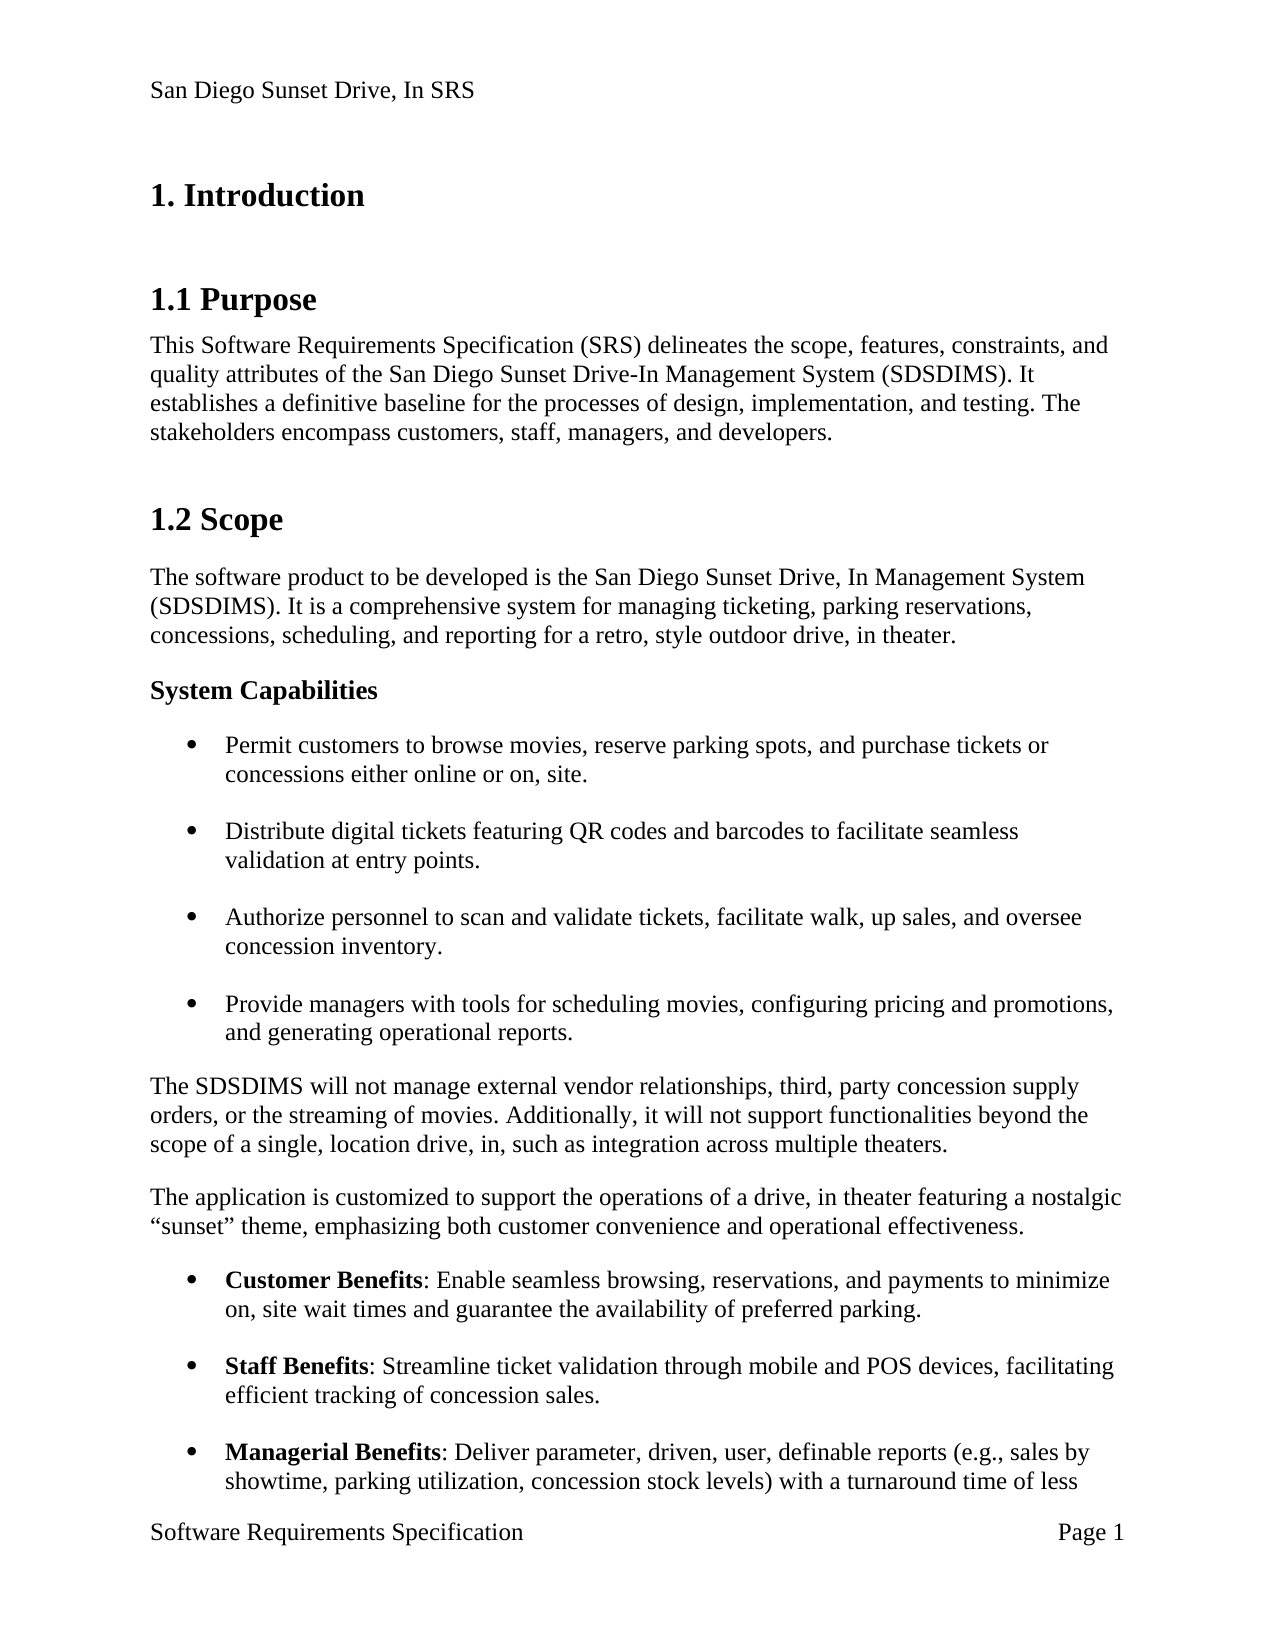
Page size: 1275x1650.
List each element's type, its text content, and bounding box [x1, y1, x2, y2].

text System Capabilities [150, 674, 1125, 705]
list Distribute digital tickets featuring QR codes and barcodes to facilitate seamless validation at entry points. [187, 816, 1125, 902]
text This Software Requirements Specification (SRS) delineates the scope, features, constraints, and quality attributes of the San Diego Sunset Drive-In Management System (SDSDIMS). It establishes a definitive baseline for the processes of design, implementation, and testing. The stakeholders encompass customers, staff, managers, and developers. [150, 330, 1125, 445]
list Provide managers with tools for scheduling movies, configuring pricing and promotions, and generating operational reports. [187, 989, 1125, 1046]
list Customer Benefits: Enable seamless browsing, reservations, and payments to minimize on, site wait times and guarantee the availability of preferred parking. [187, 1265, 1125, 1351]
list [187, 1437, 1125, 1495]
subtitle 1.1 Purpose [150, 279, 1125, 318]
text The application is customized to support the operations of a drive, in theater featuring a nostalgic “sunset” theme, emphasizing both customer convenience and operational effectiveness. [150, 1182, 1125, 1240]
text The SDSDIMS will not manage external vendor relationships, third, party concession supply orders, or the streaming of movies. Additionally, it will not support functionalities beyond the scope of a single, location drive, in, such as integration across multiple theaters. [150, 1071, 1125, 1157]
text The software product to be developed is the San Diego Sunset Drive, In Management System (SDSDIMS). It is a comprehensive system for managing ticketing, parking reservations, concessions, scheduling, and reporting for a retro, style outdoor drive, in theater. [150, 562, 1125, 649]
list Permit customers to browse movies, reserve parking spots, and purchase tickets or concessions either online or on, site. [187, 730, 1125, 787]
subtitle 1. Introduction [150, 175, 1125, 213]
subtitle 1.2 Scope [150, 499, 1125, 537]
list Authorize personnel to scan and validate tickets, facilitate walk, up sales, and oversee concession inventory. [187, 902, 1125, 989]
list Staff Benefits: Streamline ticket validation through mobile and POS devices, facilitating efficient tracking of concession sales. [187, 1351, 1125, 1437]
